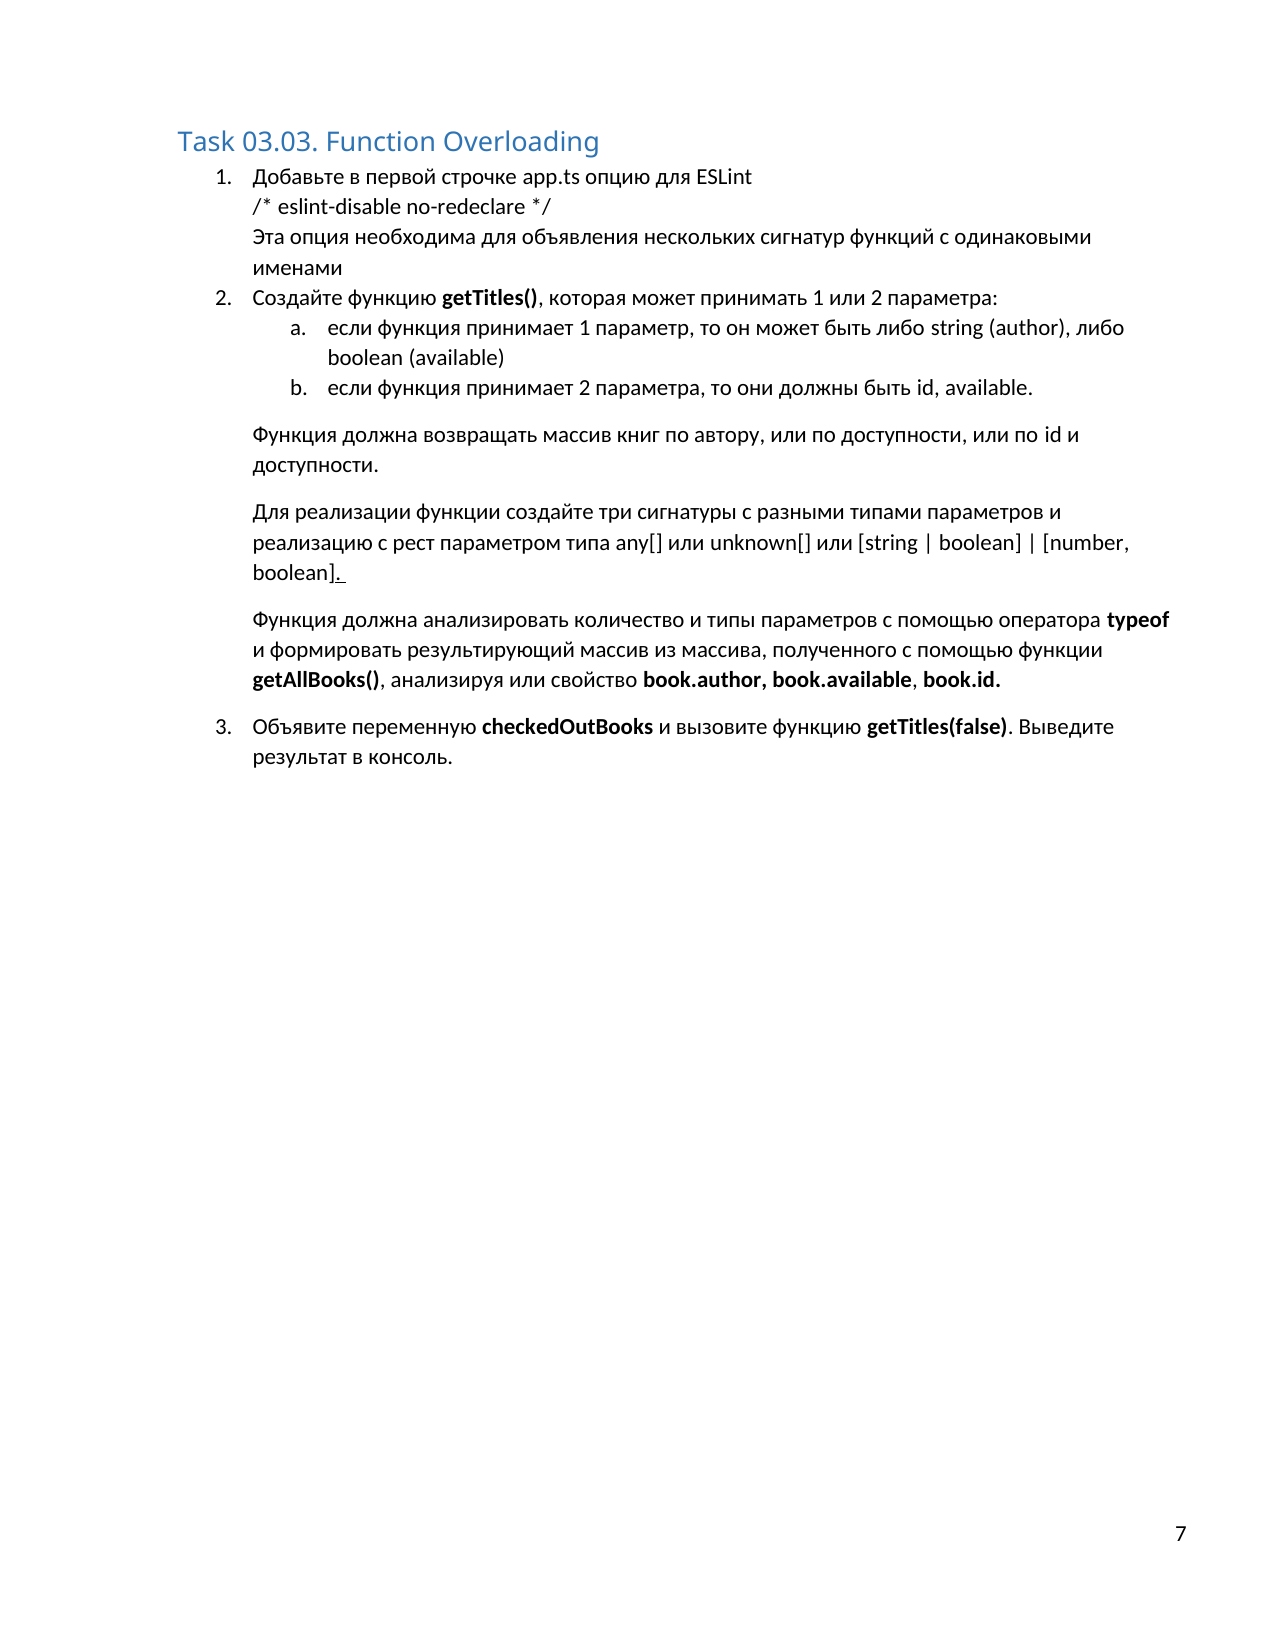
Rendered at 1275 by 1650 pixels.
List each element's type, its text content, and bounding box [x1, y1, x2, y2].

text Функция должна возвращать массив книг по автору, или по доступности, или по id и доступности. [252, 420, 1186, 479]
list Добавьте в первой строчке app.ts опцию для ESLint /* eslint-disable no-redeclare */ Эта опция необходима для объявления нескольких сигнатур функций с одинаковыми именами [215, 162, 1186, 281]
text Функция должна анализировать количество и типы параметров с помощью оператора typeof и формировать результирующий массив из массива, полученного с помощью функции getAllBooks(), анализируя или свойство book.author, book.available, book.id. [252, 605, 1186, 693]
list если функция принимает 2 параметра, то они должны быть id, available. [290, 373, 1186, 402]
list Создайте функцию getTitles(), которая может принимать 1 или 2 параметра: [215, 283, 1186, 311]
list если функция принимает 1 параметр, то он может быть либо string (author), либо boolean (available) [290, 313, 1186, 371]
subtitle Task 03.03. Function Overloading [177, 122, 1186, 159]
text Для реализации функции создайте три сигнатуры с разными типами параметров и реализацию с рест параметром типа any[] или unknown[] или [string | boolean] | [number, boolean]. [252, 497, 1186, 586]
list Объявите переменную checkedOutBooks и вызовите функцию getTitles(false). Выведите результат в консоль. [215, 712, 1186, 770]
